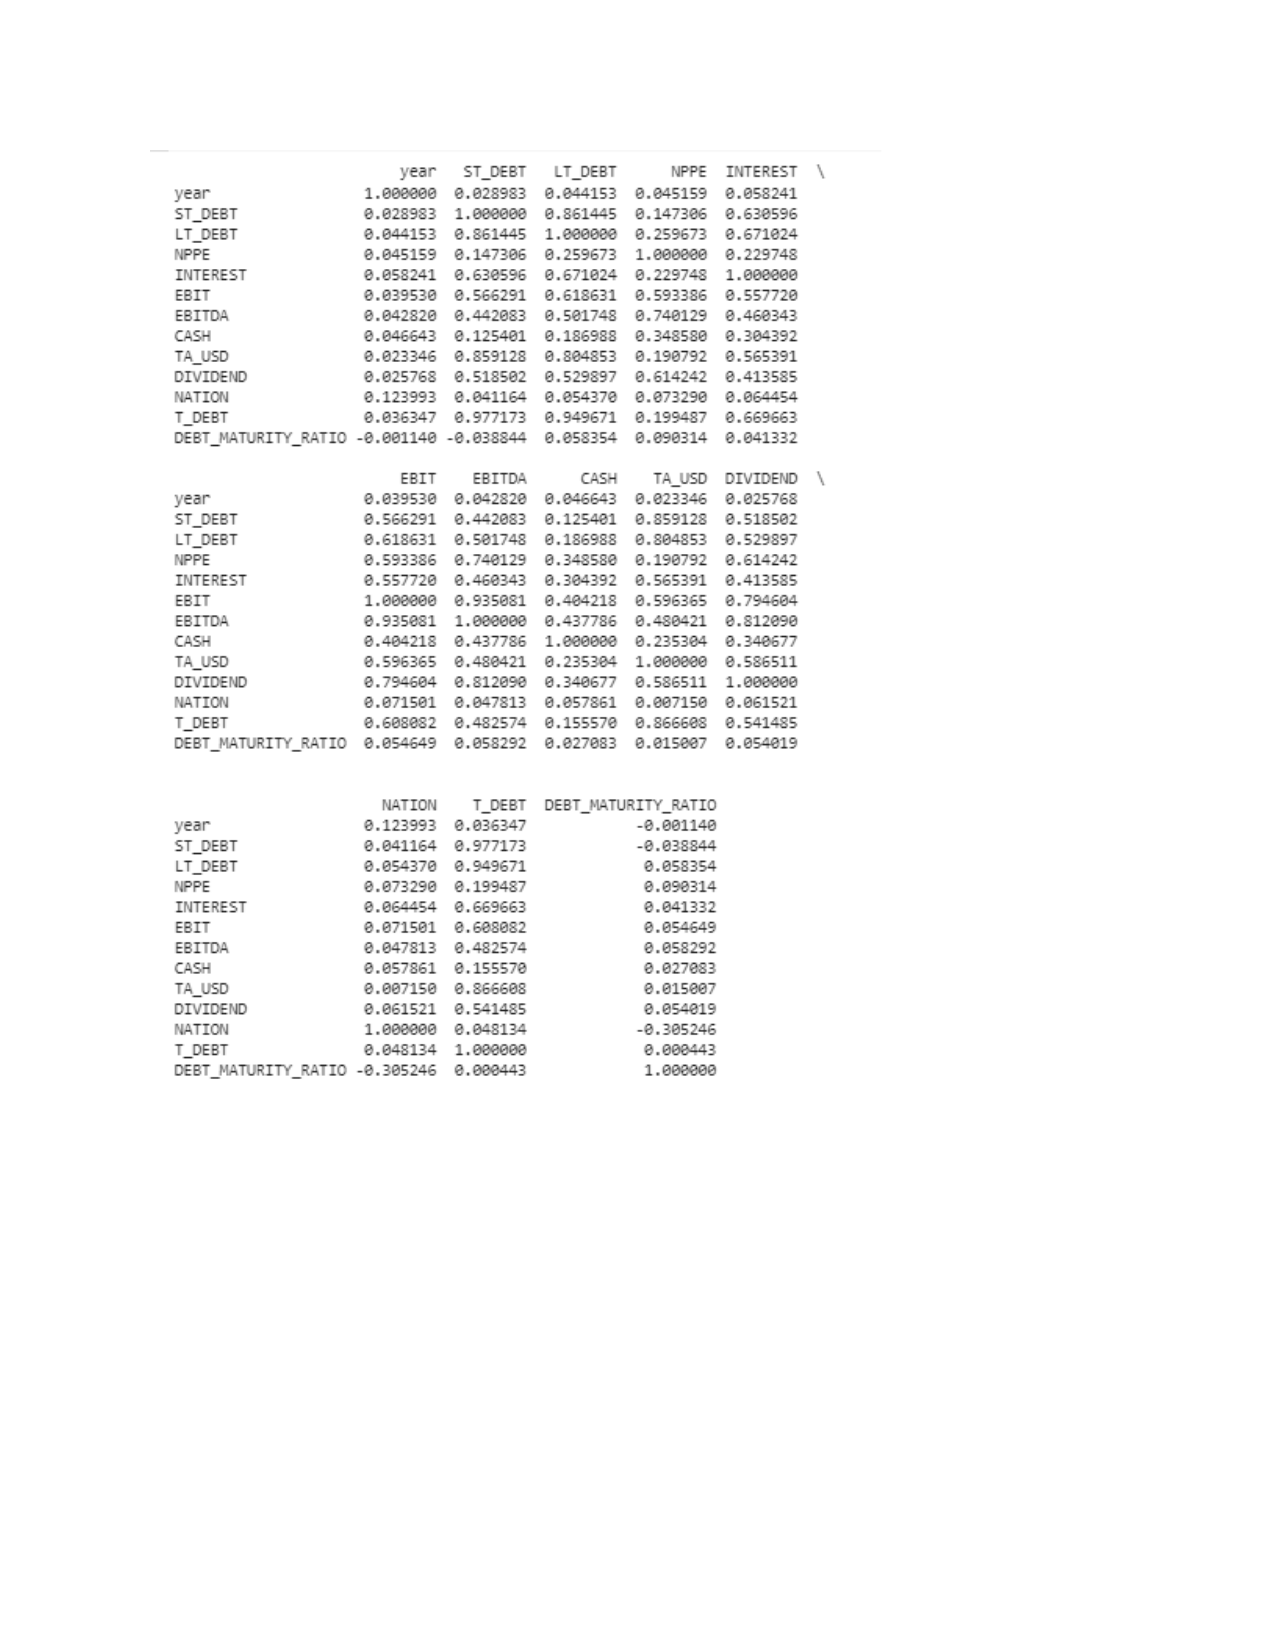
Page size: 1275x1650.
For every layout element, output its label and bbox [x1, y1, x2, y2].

picture [150, 150, 882, 766]
picture [150, 784, 807, 1090]
